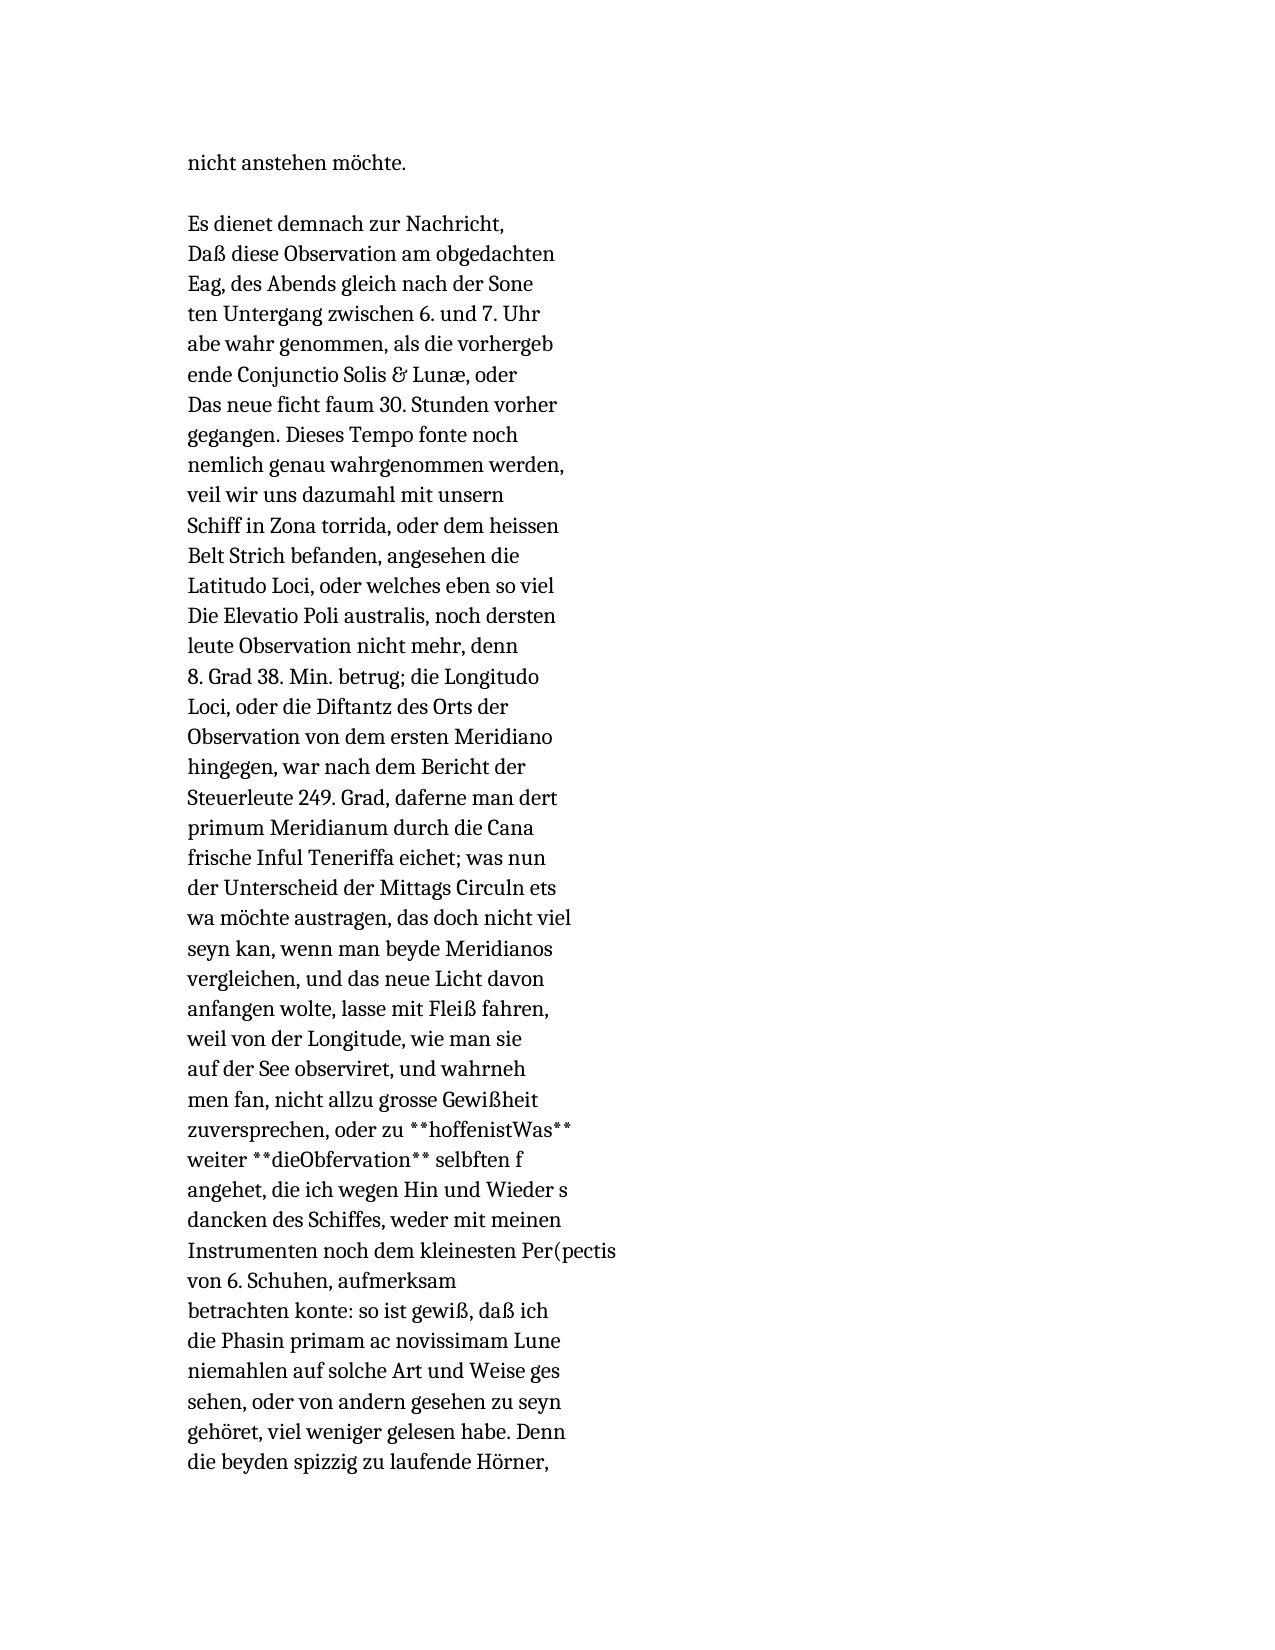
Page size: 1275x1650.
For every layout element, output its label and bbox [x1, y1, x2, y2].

text [187, 150, 1087, 1475]
